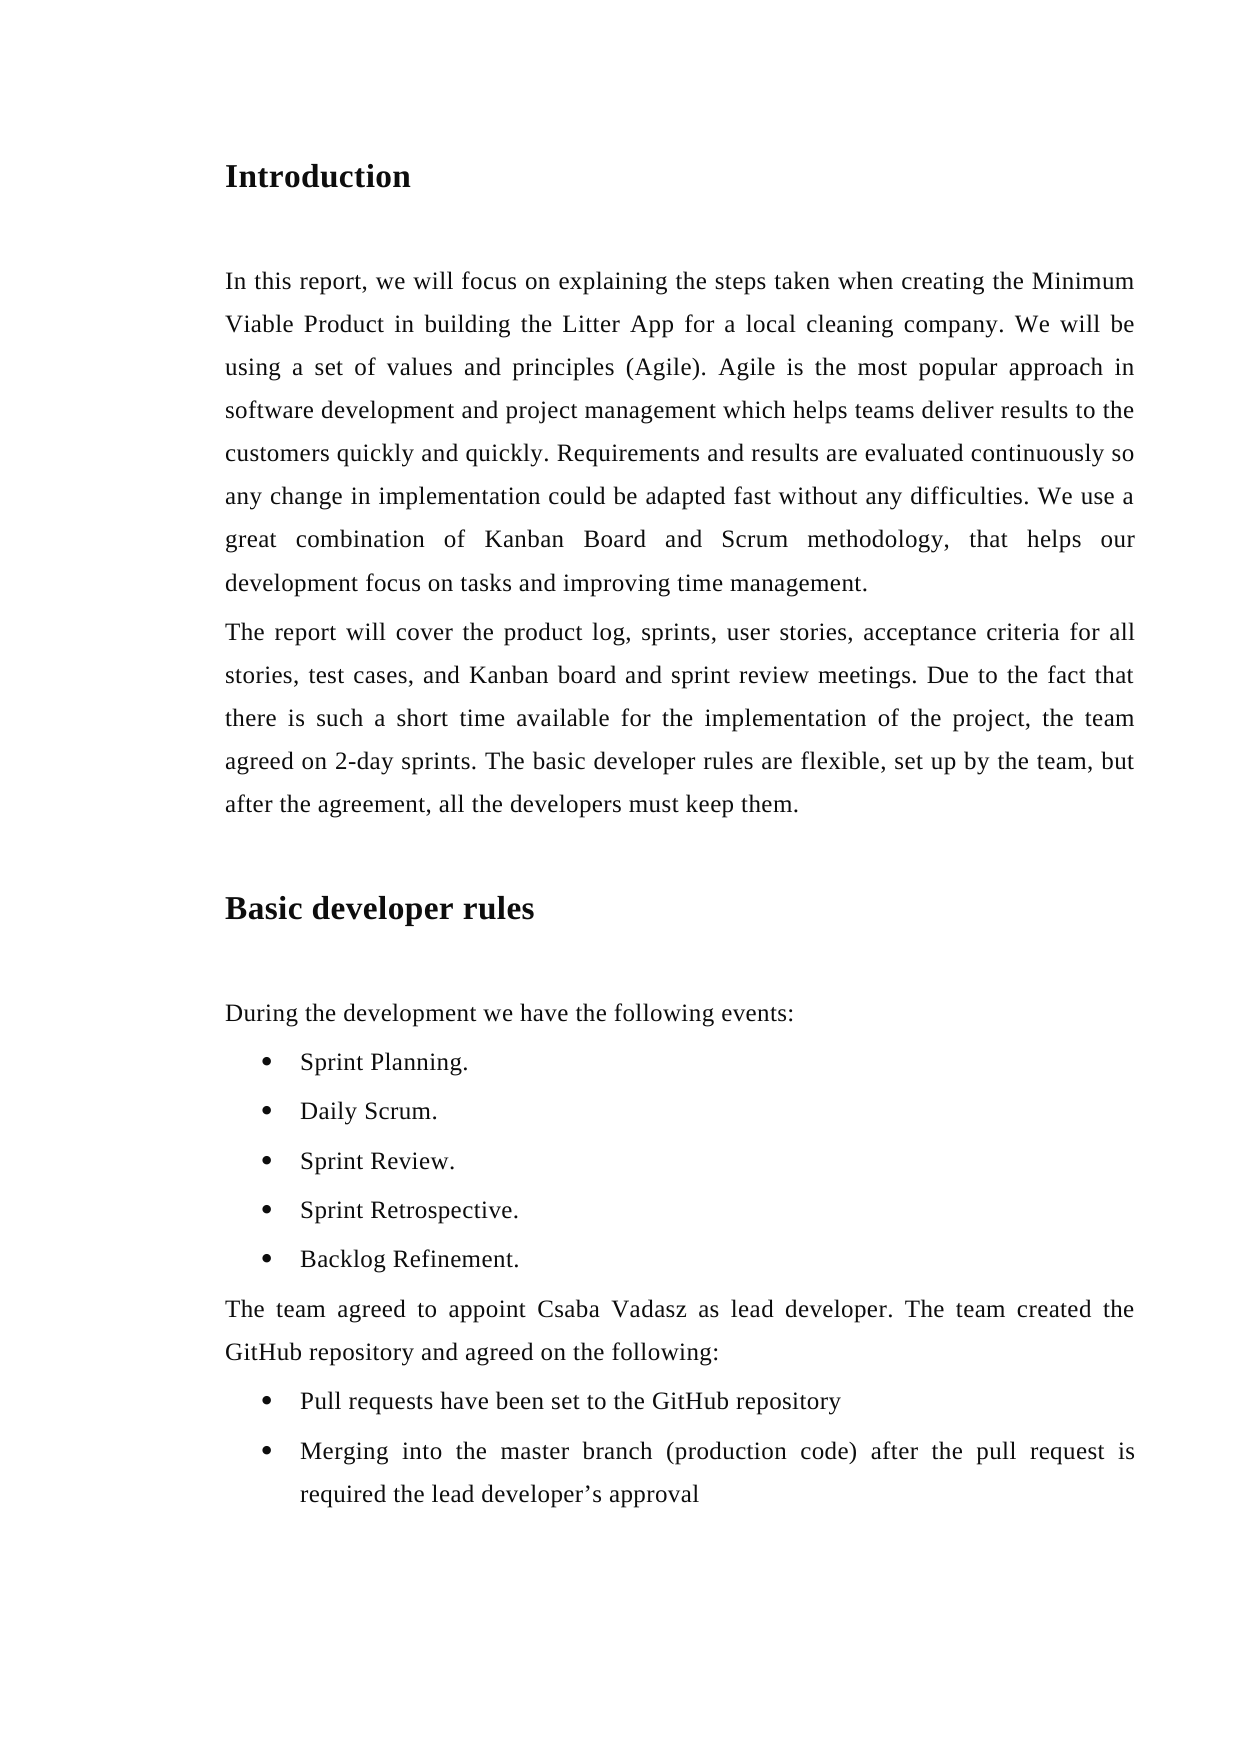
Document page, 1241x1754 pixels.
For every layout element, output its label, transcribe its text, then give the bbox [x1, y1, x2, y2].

text Introduction [225, 156, 1137, 194]
list Sprint Retrospective. [262, 1195, 1137, 1224]
list Sprint Review. [262, 1146, 1137, 1174]
list Daily Scrum. [262, 1096, 1137, 1125]
list Merging into the master branch (production code) after the pull request is required the lead developer’s approval [262, 1436, 1137, 1508]
text During the development we have the following events: [225, 998, 1137, 1026]
text Basic developer rules [225, 888, 1137, 927]
text The report will cover the product log, sprints, user stories, acceptance criteria for all stories, test cases, and Kanban board and sprint review meetings. Due to the fact that there is such a short time available for the implementation of the project, the team agreed on 2-day sprints. The basic developer rules are flexible, set up by the team, but after the agreement, all the developers must keep them. [225, 617, 1137, 818]
list Backlog Refinement. [262, 1244, 1137, 1273]
text The team agreed to appoint Csaba Vadasz as lead developer. The team created the GitHub repository and agreed on the following: [225, 1294, 1137, 1366]
text In this report, we will focus on explaining the steps taken when creating the Minimum Viable Product in building the Litter App for a local cleaning company. We will be using a set of values and principles (Agile). Agile is the most popular approach in software development and project management which helps teams deliver results to the customers quickly and quickly. Requirements and results are evaluated continuously so any change in implementation could be adapted fast without any difficulties. We use a great combination of Kanban Board and Scrum methodology, that helps our development focus on tasks and improving time management. [225, 266, 1137, 596]
list Sprint Planning. [262, 1047, 1137, 1076]
list Pull requests have been set to the GitHub repository [262, 1386, 1137, 1415]
